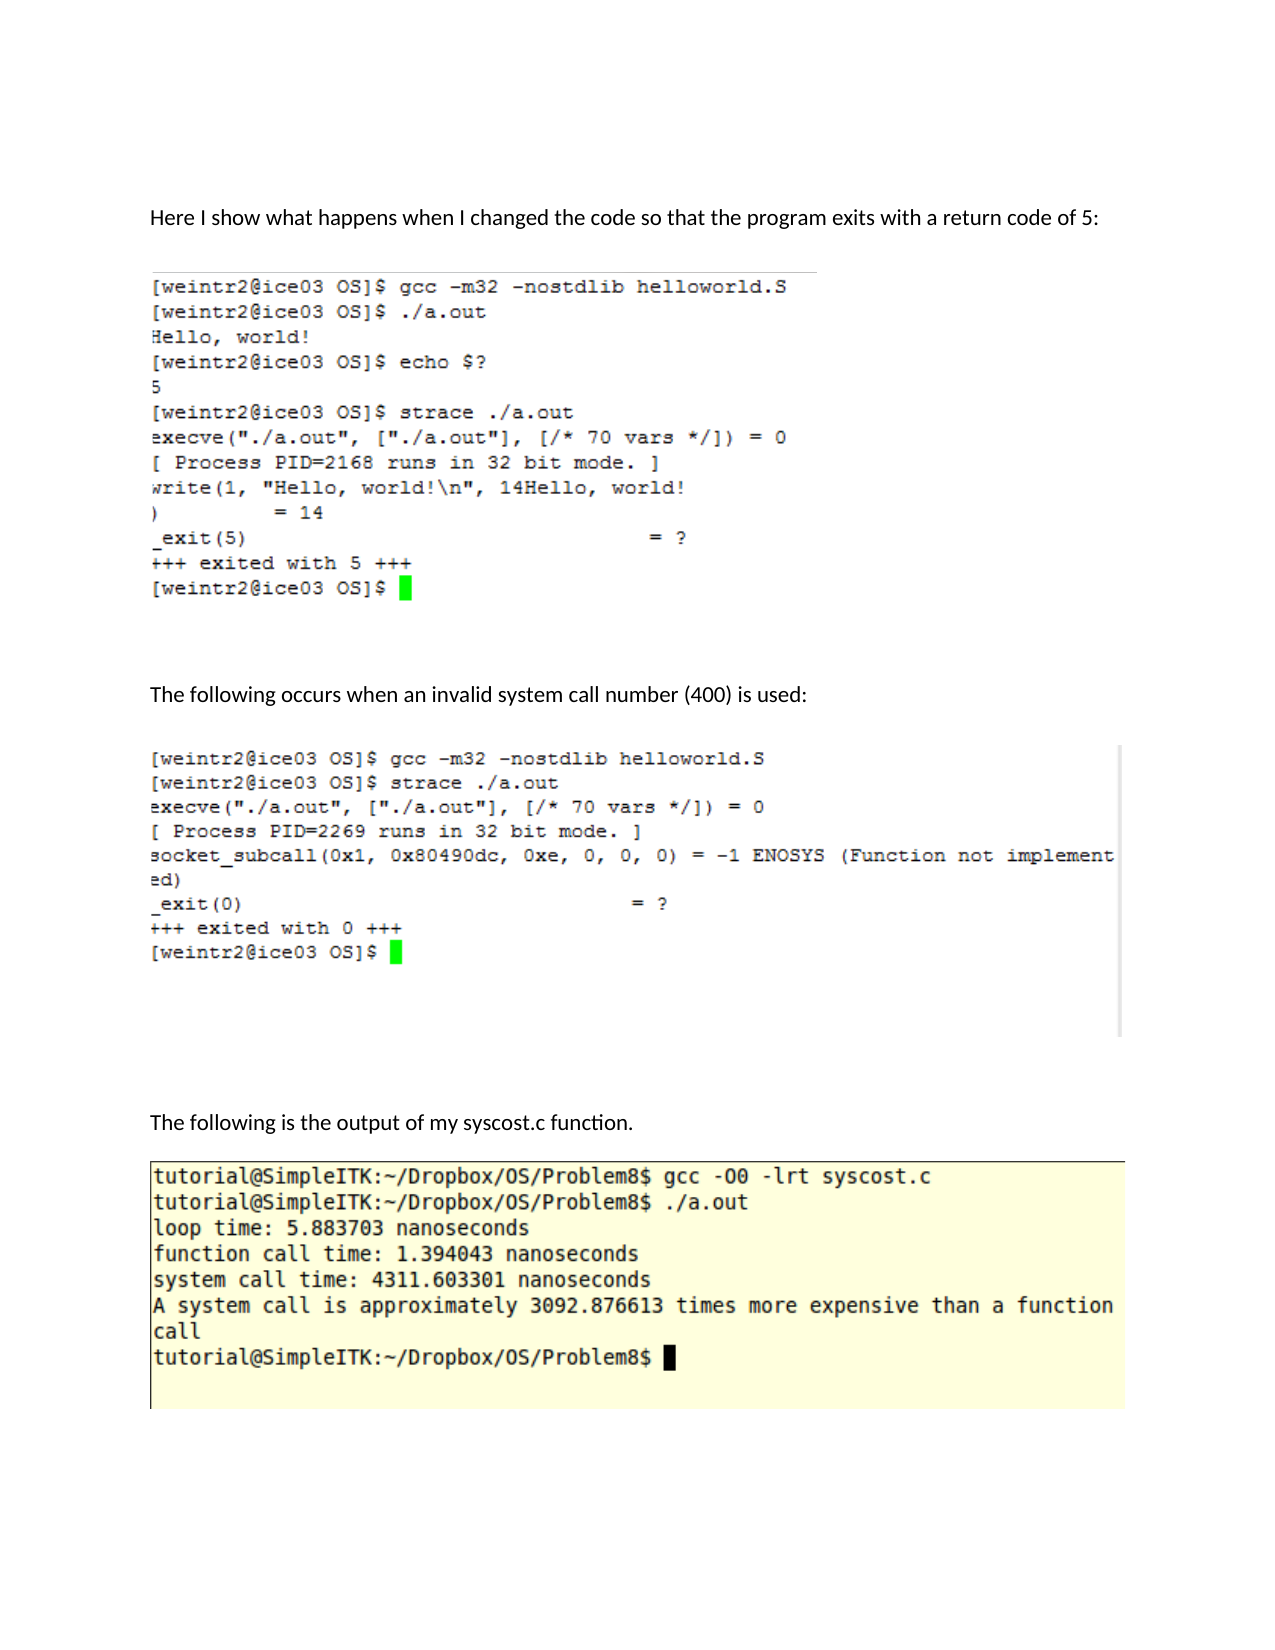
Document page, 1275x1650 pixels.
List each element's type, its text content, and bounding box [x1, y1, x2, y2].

picture [150, 745, 1122, 1036]
picture [150, 1161, 1125, 1409]
picture [151, 272, 816, 615]
text The following occurs when an invalid system call number (400) is used: [150, 680, 1125, 708]
text Here I show what happens when I changed the code so that the program exits with a return code of 5: [150, 203, 1125, 231]
